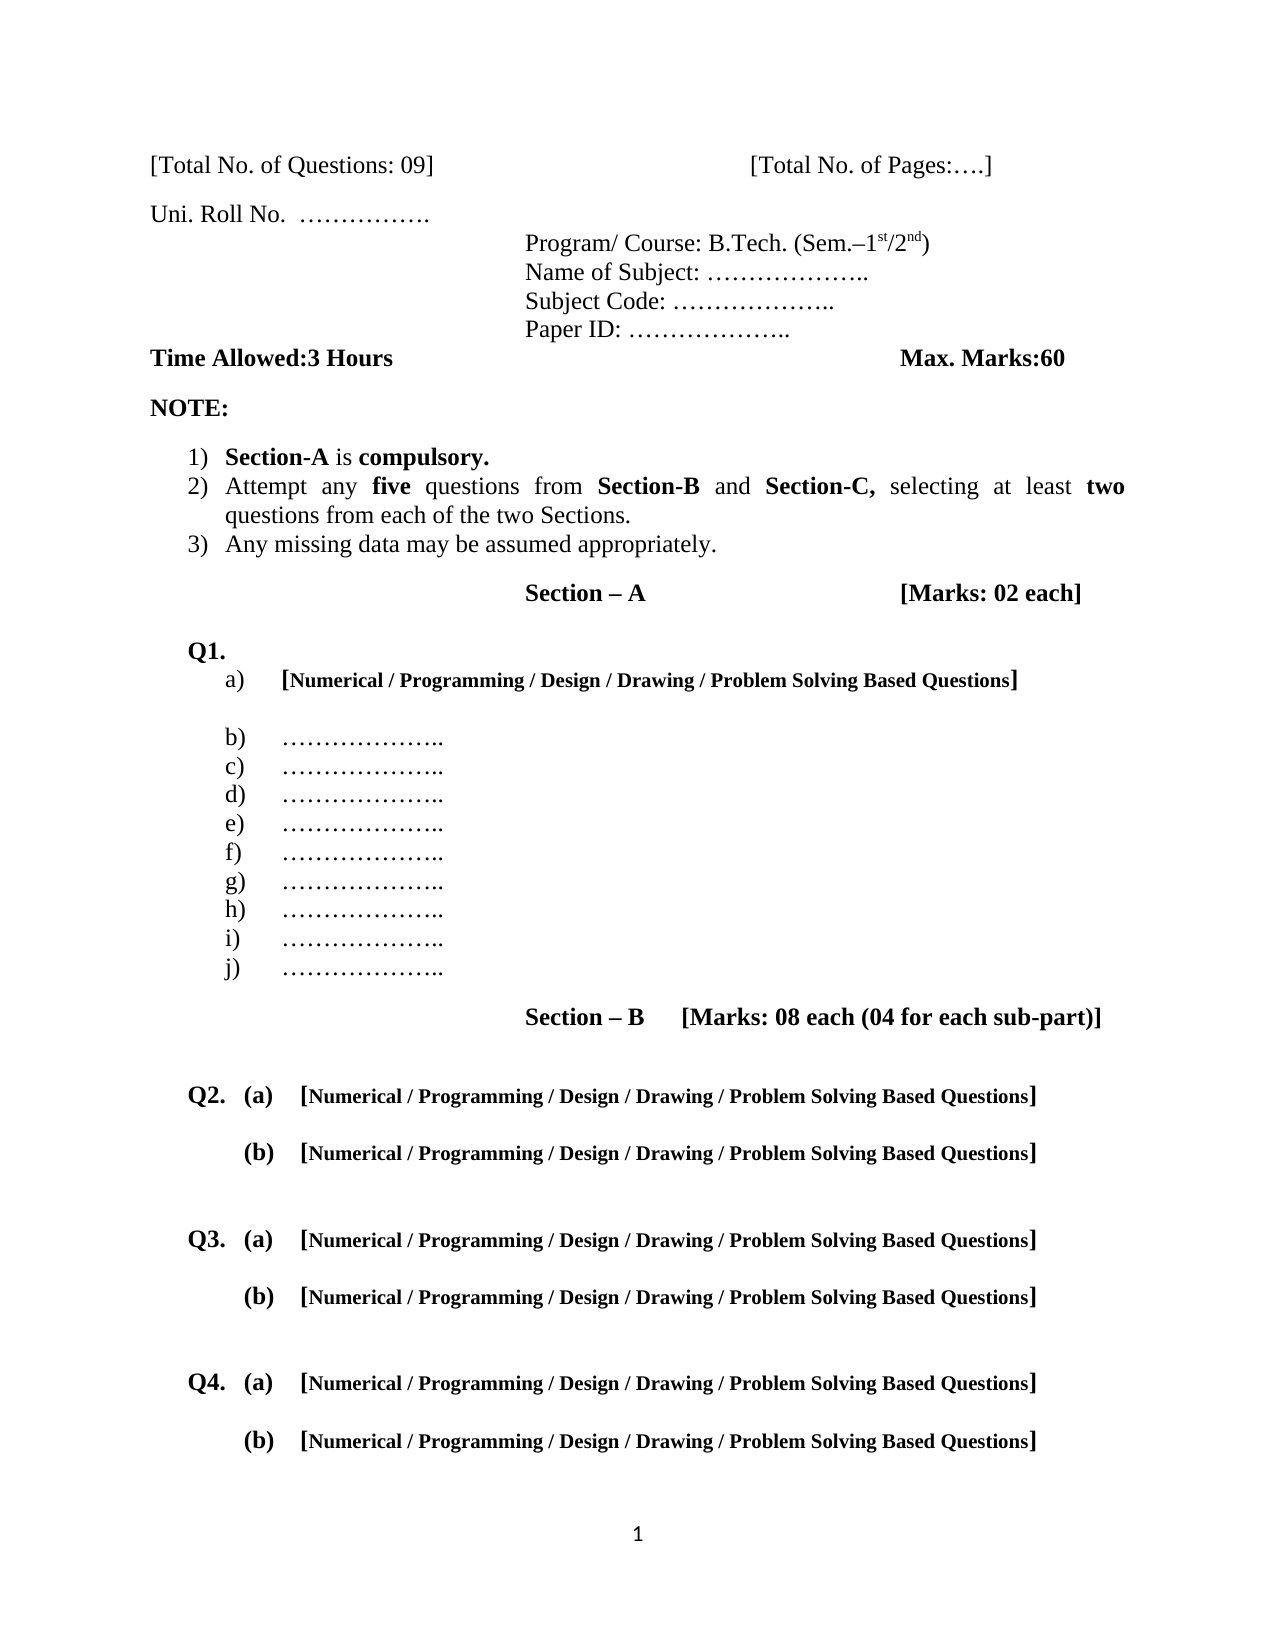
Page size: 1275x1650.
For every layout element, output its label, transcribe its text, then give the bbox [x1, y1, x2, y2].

list Section-A is compulsory. [187, 442, 1125, 471]
text Section – B [Marks: 08 each (04 for each sub-part)] [525, 1002, 1125, 1059]
text Name of Subject: ……………….. [450, 257, 1125, 286]
list ……………….. [225, 894, 1125, 923]
list [Numerical / Programming / Design / Drawing / Problem Solving Based Questions] [225, 664, 1125, 722]
list ……………….. [225, 923, 1125, 952]
text Time Allowed:3 Hours Max. Marks:60 [150, 343, 1125, 372]
text Program/ Course: B.Tech. (Sem.–1st/2nd) [450, 228, 1125, 257]
text Subject Code: ……………….. [450, 286, 1125, 314]
list ……………….. [225, 779, 1125, 808]
list ……………….. [225, 808, 1125, 837]
list (a) [Numerical / Programming / Design / Drawing / Problem Solving Based Questions] [187, 1080, 1125, 1137]
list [225, 1425, 1125, 1454]
list (b) [Numerical / Programming / Design / Drawing / Problem Solving Based Questions] [225, 1137, 1125, 1195]
list (b) [Numerical / Programming / Design / Drawing / Problem Solving Based Questions] [225, 1281, 1125, 1339]
list ……………….. [225, 722, 1125, 751]
text NOTE: [150, 393, 1125, 422]
list (a) [Numerical / Programming / Design / Drawing / Problem Solving Based Questions] [187, 1224, 1125, 1281]
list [187, 1367, 1125, 1425]
list Attempt any five questions from Section-B and Section-C, selecting at least two questions from each of the two Sections. [187, 471, 1125, 529]
text [Total No. of Questions: 09] [Total No. of Pages:….] [150, 150, 1125, 179]
list Any missing data may be assumed appropriately. [187, 529, 1125, 557]
list ……………….. [225, 751, 1125, 779]
list ……………….. [225, 837, 1125, 866]
text Section – A [Marks: 02 each] [525, 578, 1125, 636]
list ……………….. [225, 952, 1125, 981]
list ……………….. [225, 866, 1125, 894]
text Paper ID: ……………….. [450, 314, 1125, 343]
text Uni. Roll No. ……………. [150, 199, 1125, 228]
